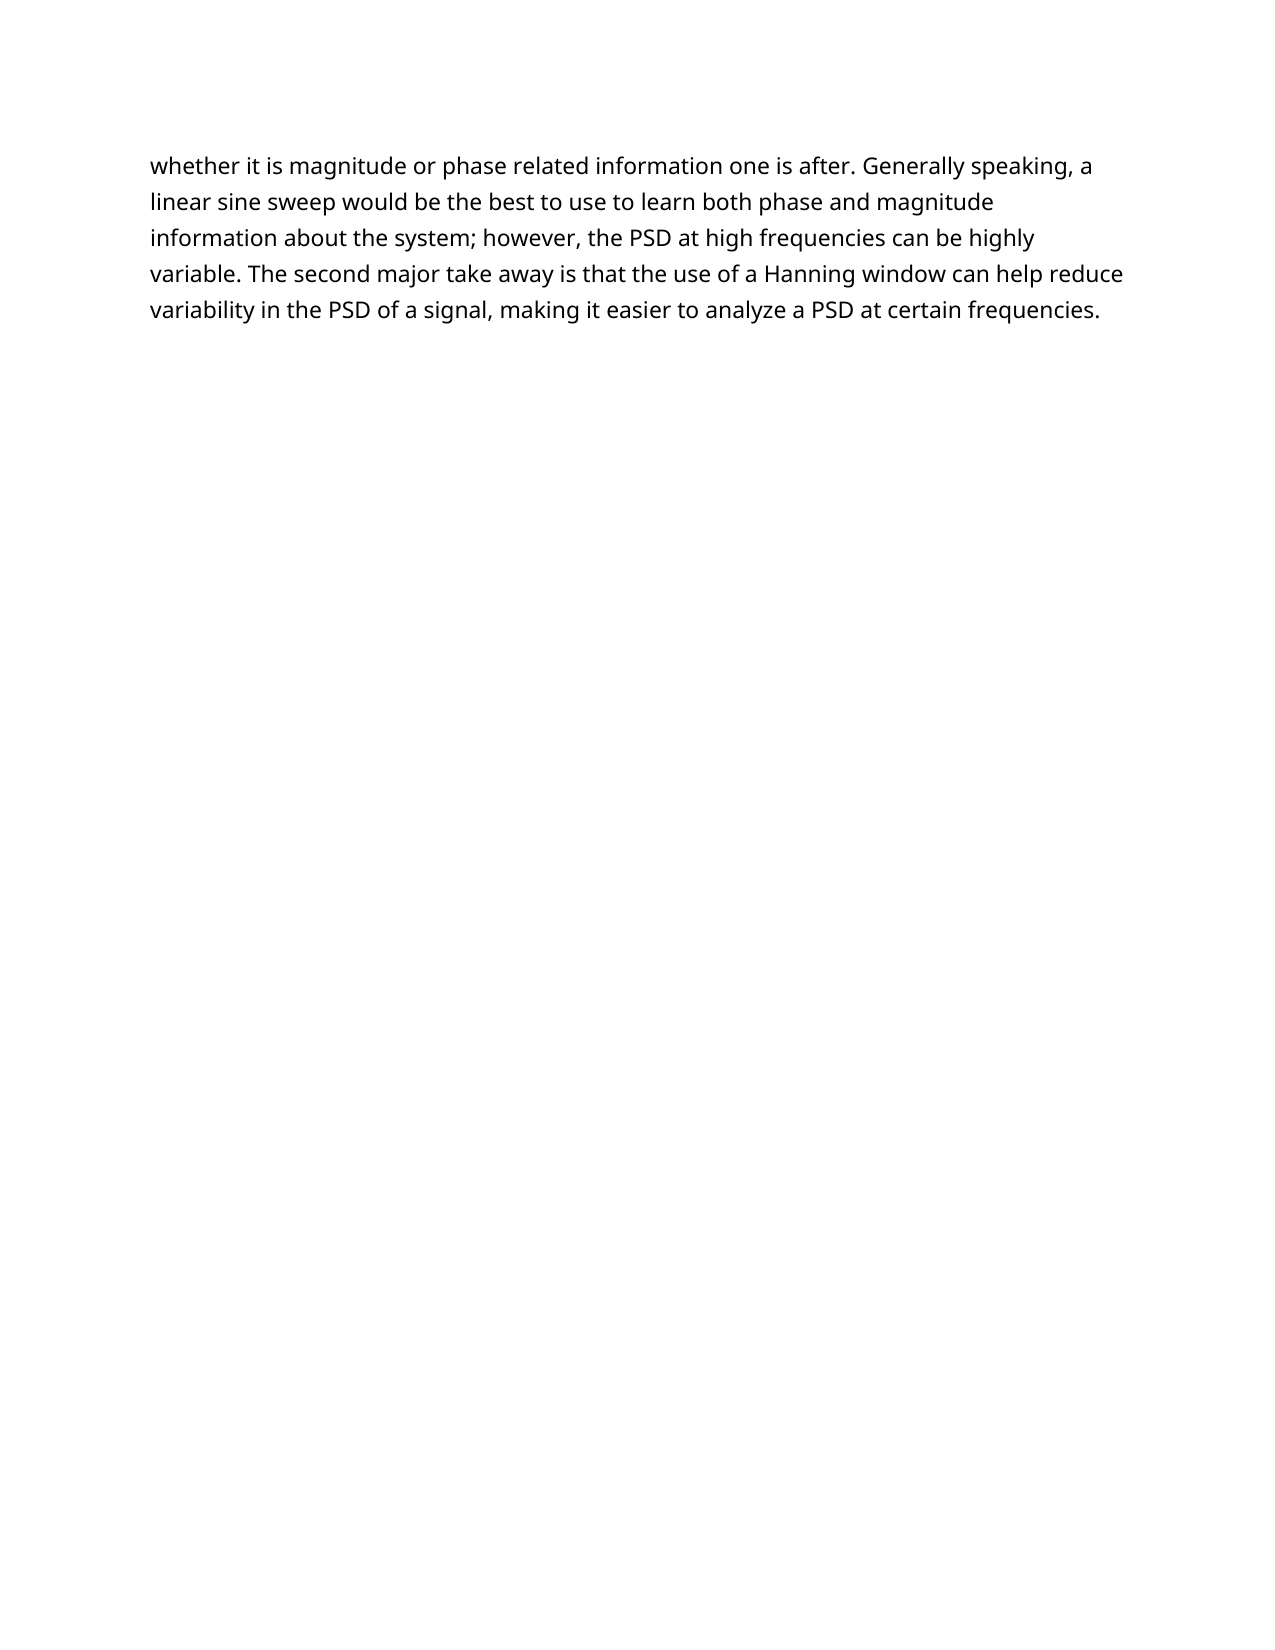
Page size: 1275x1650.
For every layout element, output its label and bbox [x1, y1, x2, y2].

text [150, 150, 1125, 325]
